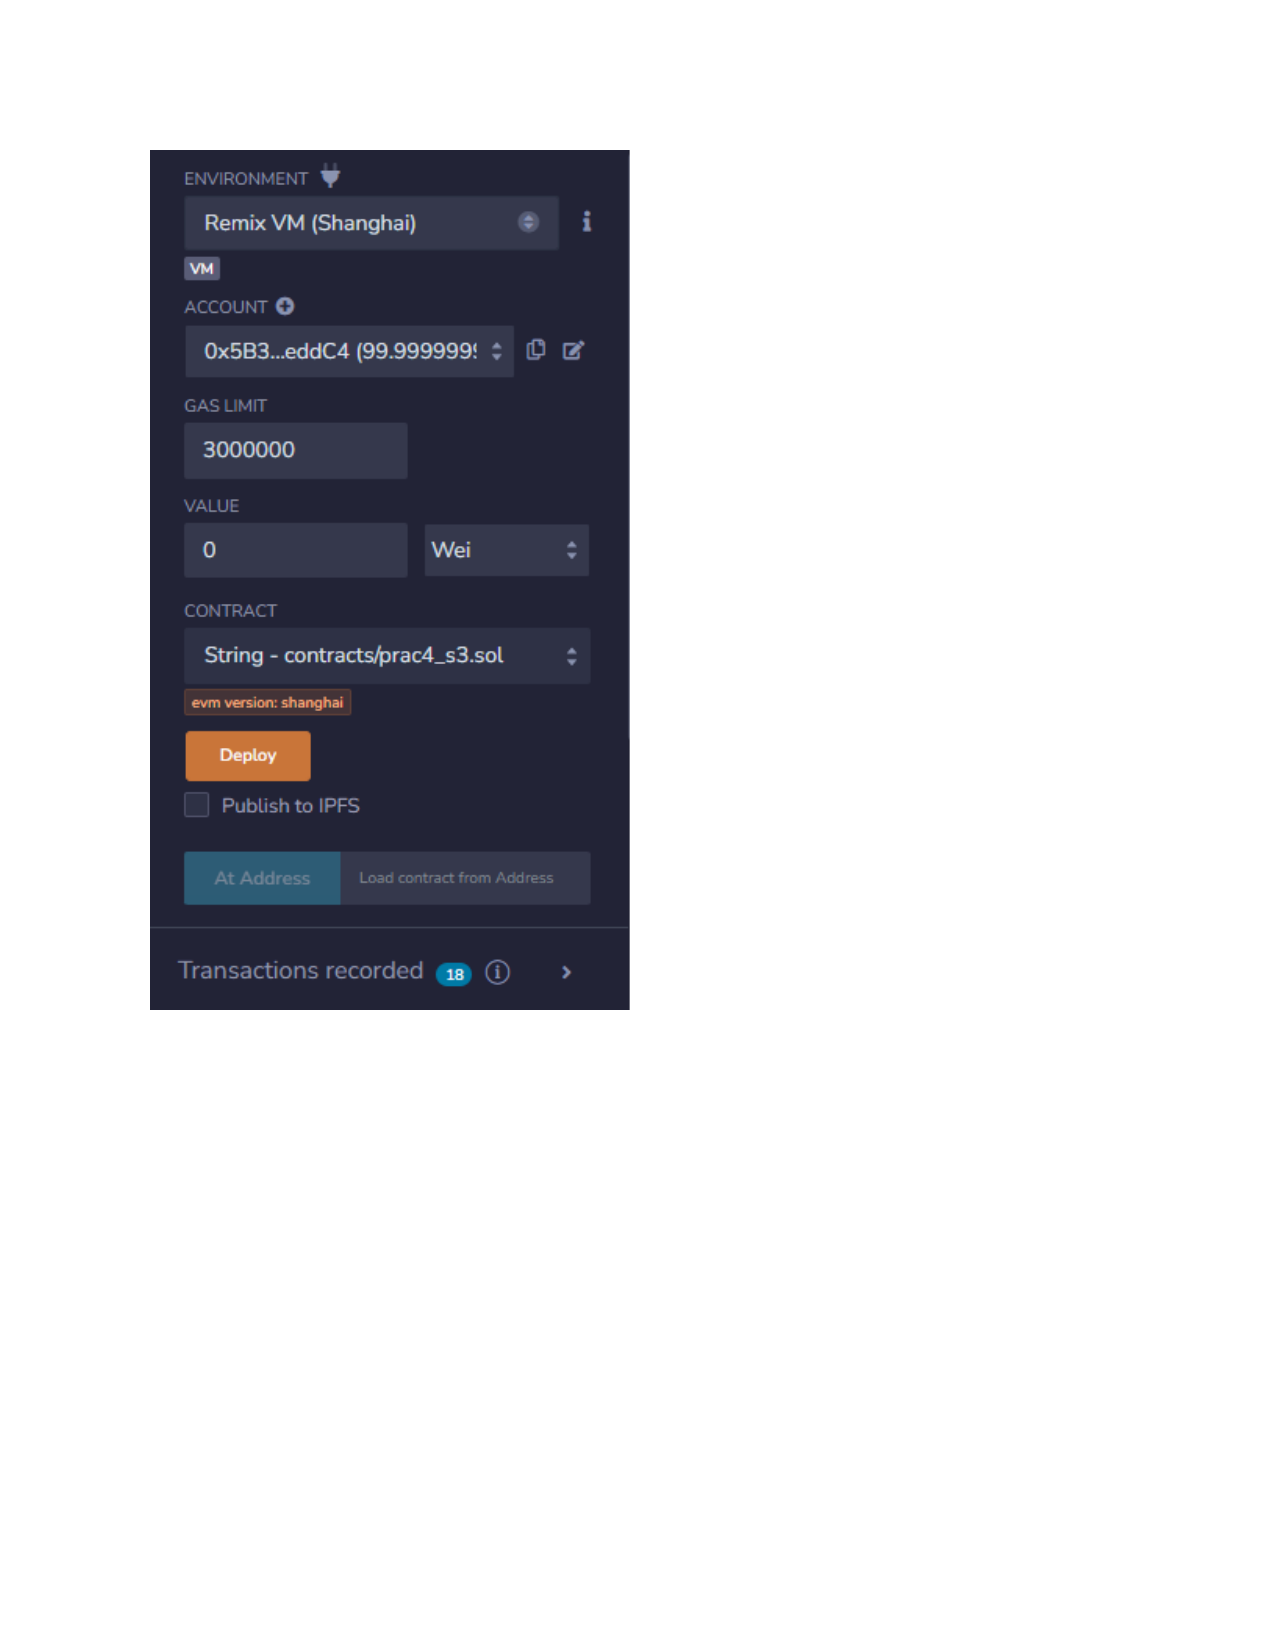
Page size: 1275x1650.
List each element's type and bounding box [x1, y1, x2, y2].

picture [150, 150, 630, 1010]
